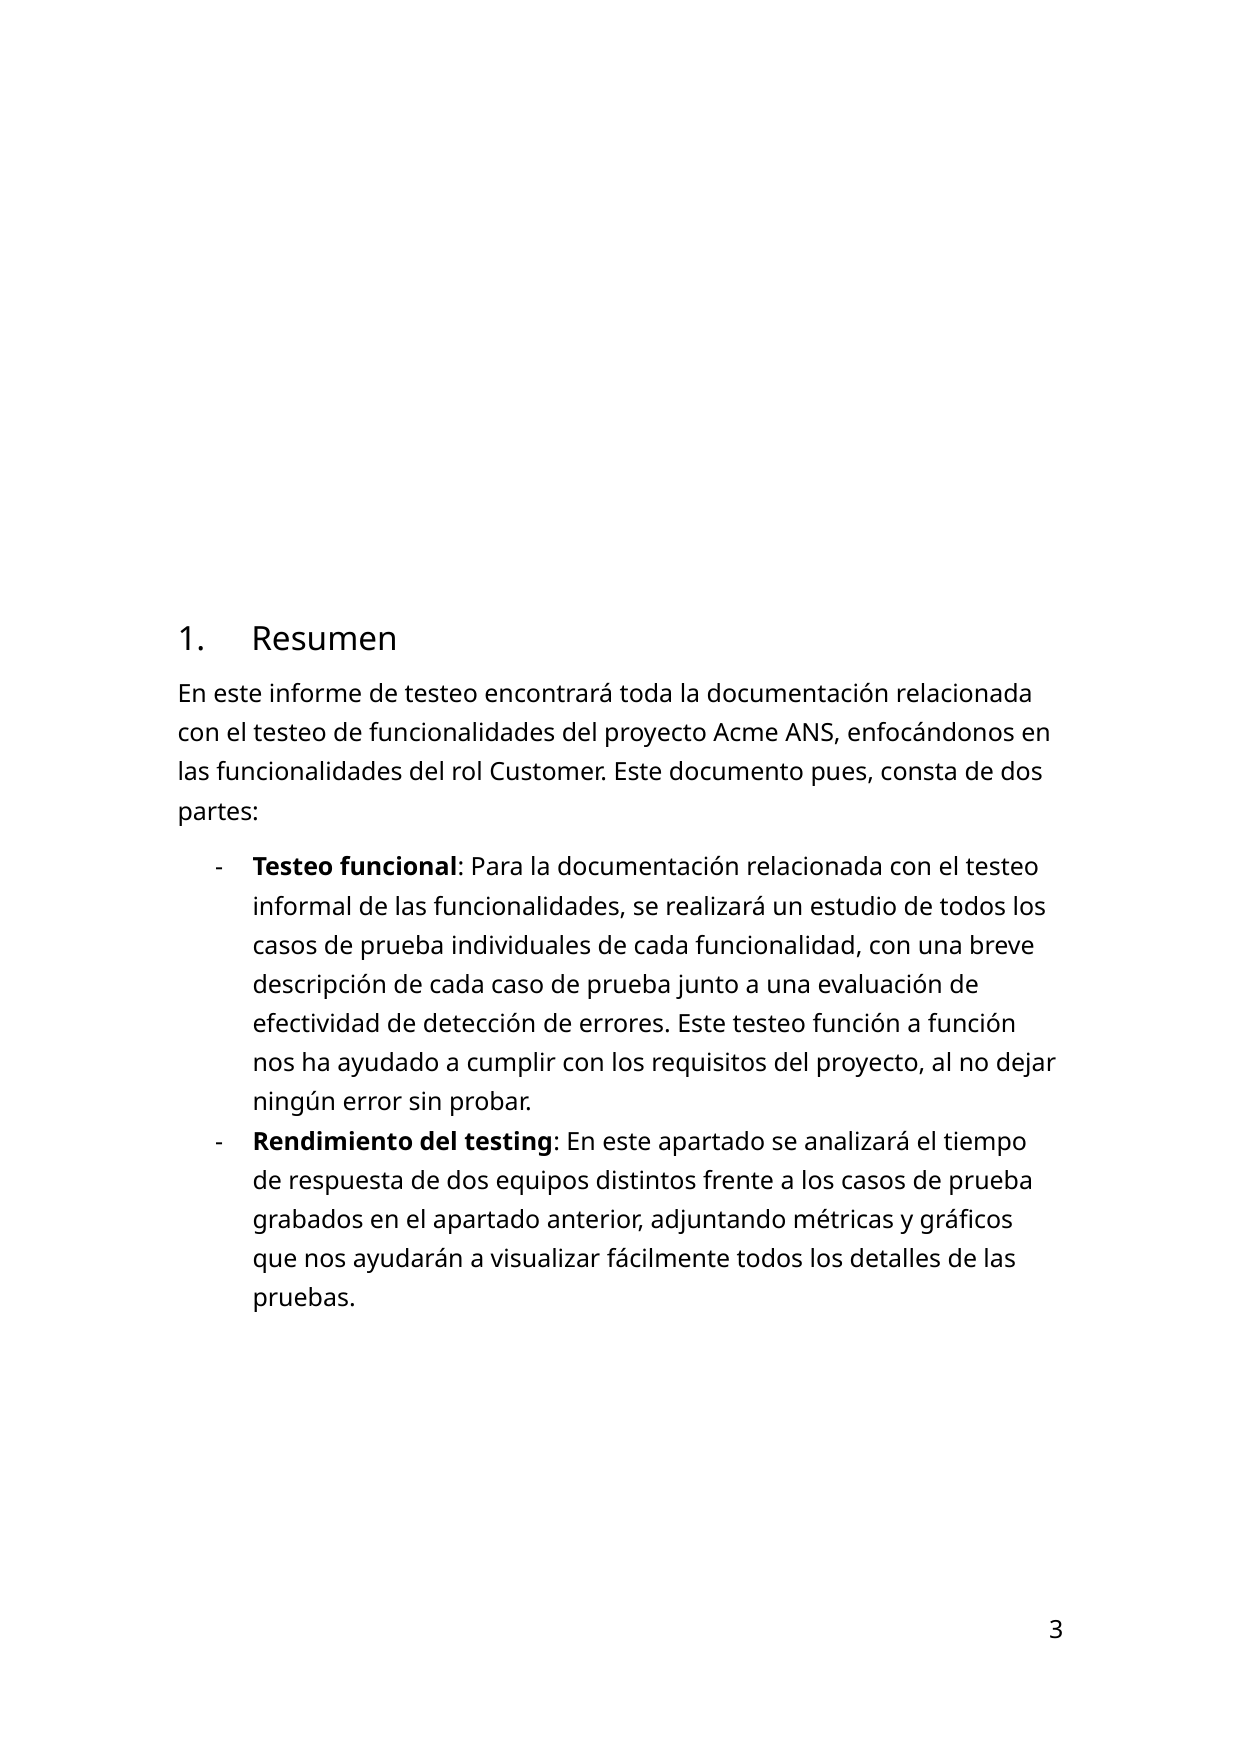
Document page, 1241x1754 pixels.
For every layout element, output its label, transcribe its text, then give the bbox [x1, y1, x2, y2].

list Rendimiento del testing: En este apartado se analizará el tiempo de respuesta de dos equipos distintos frente a los casos de prueba grabados en el apartado anterior, adjuntando métricas y gráficos que nos ayudarán a visualizar fácilmente todos los detalles de las pruebas. [215, 1123, 1063, 1314]
text En este informe de testeo encontrará toda la documentación relacionada con el testeo de funcionalidades del proyecto Acme ANS, enfocándonos en las funcionalidades del rol Customer. Este documento pues, consta de dos partes: [177, 676, 1063, 827]
subtitle 1. Resumen [177, 615, 1063, 661]
list Testeo funcional: Para la documentación relacionada con el testeo informal de las funcionalidades, se realizará un estudio de todos los casos de prueba individuales de cada funcionalidad, con una breve descripción de cada caso de prueba junto a una evaluación de efectividad de detección de errores. Este testeo función a función nos ha ayudado a cumplir con los requisitos del proyecto, al no dejar ningún error sin probar. [215, 849, 1063, 1118]
